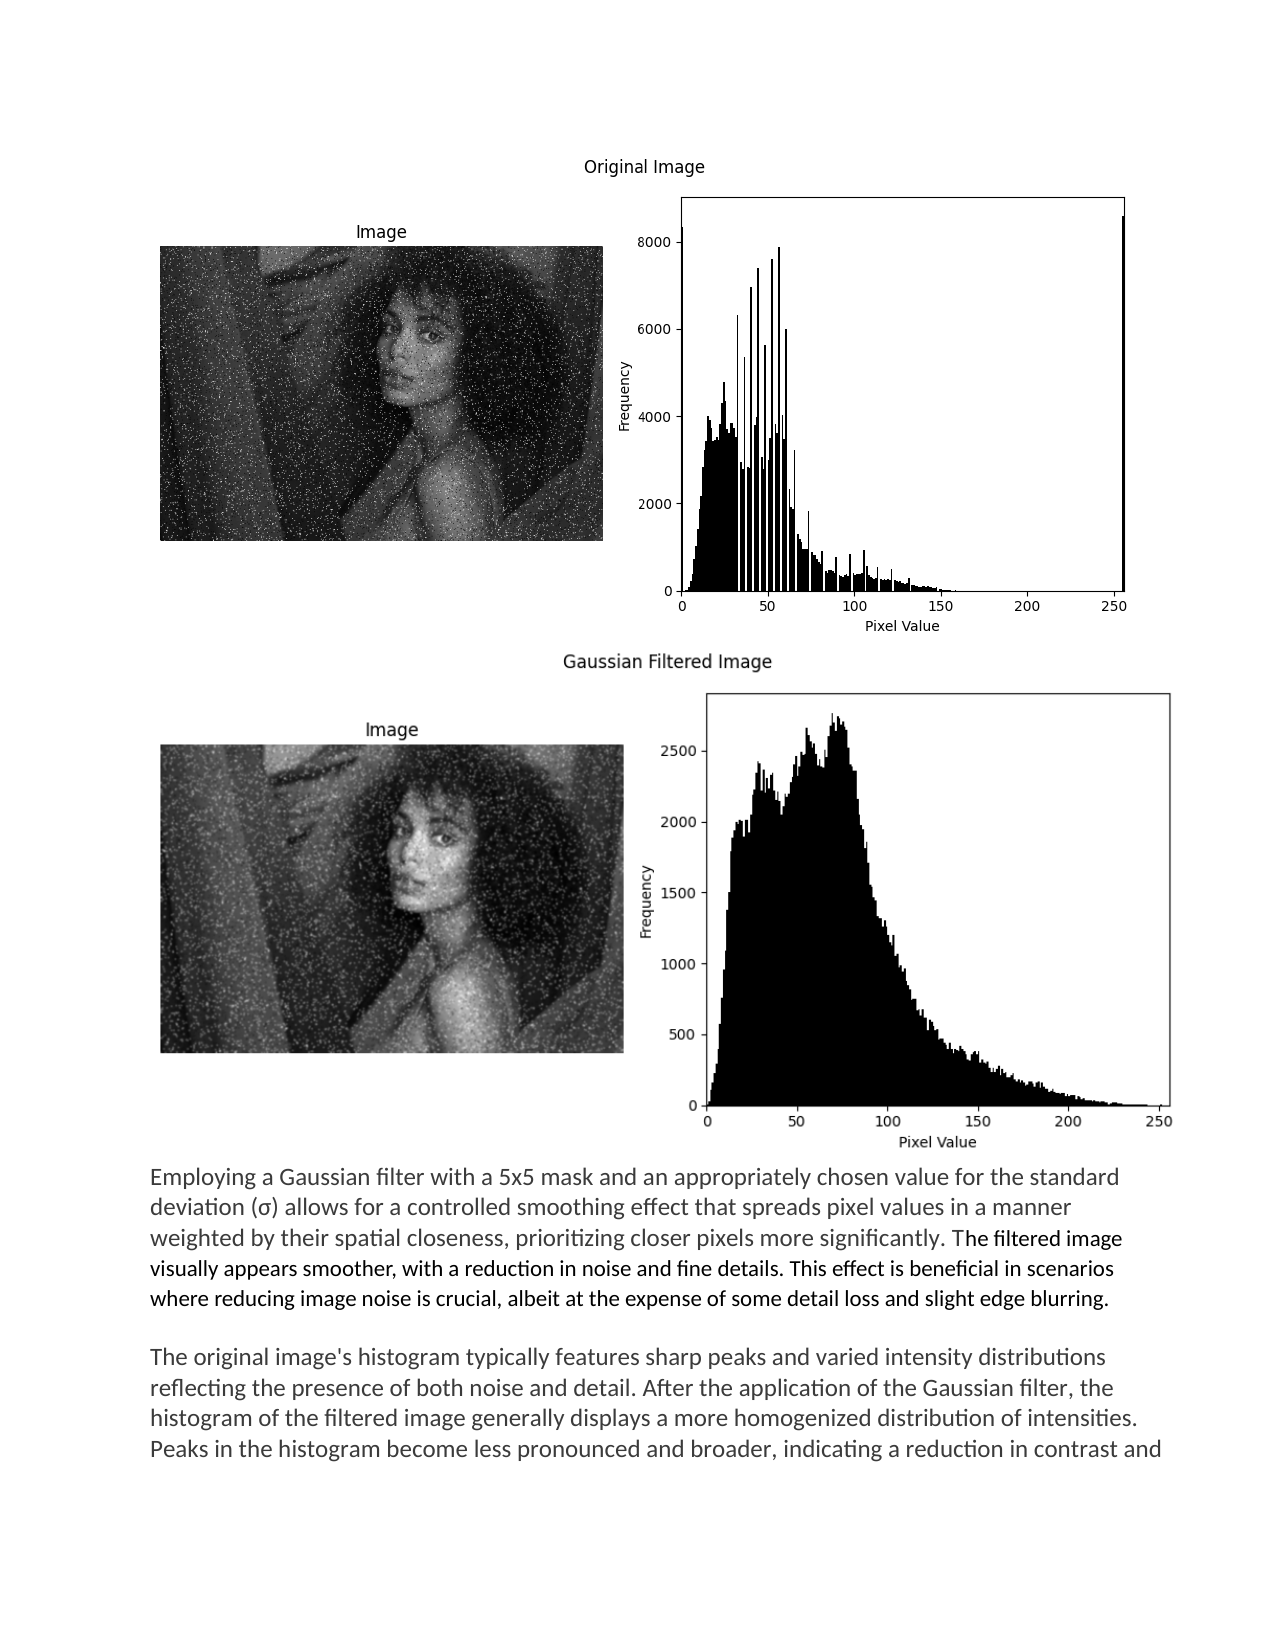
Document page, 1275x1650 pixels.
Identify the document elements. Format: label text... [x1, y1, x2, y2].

text Employing a Gaussian filter with a 5x5 mask and an appropriately chosen value for the standard deviation (σ) allows for a controlled smoothing effect that spreads pixel values in a manner weighted by their spatial closeness, prioritizing closer pixels more significantly. The filtered image visually appears smoother, with a reduction in noise and fine details. This effect is beneficial in scenarios where reducing image noise is crucial, albeit at the expense of some detail loss and slight edge blurring. [150, 1161, 1172, 1312]
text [150, 1342, 1172, 1464]
picture [150, 150, 1182, 1161]
